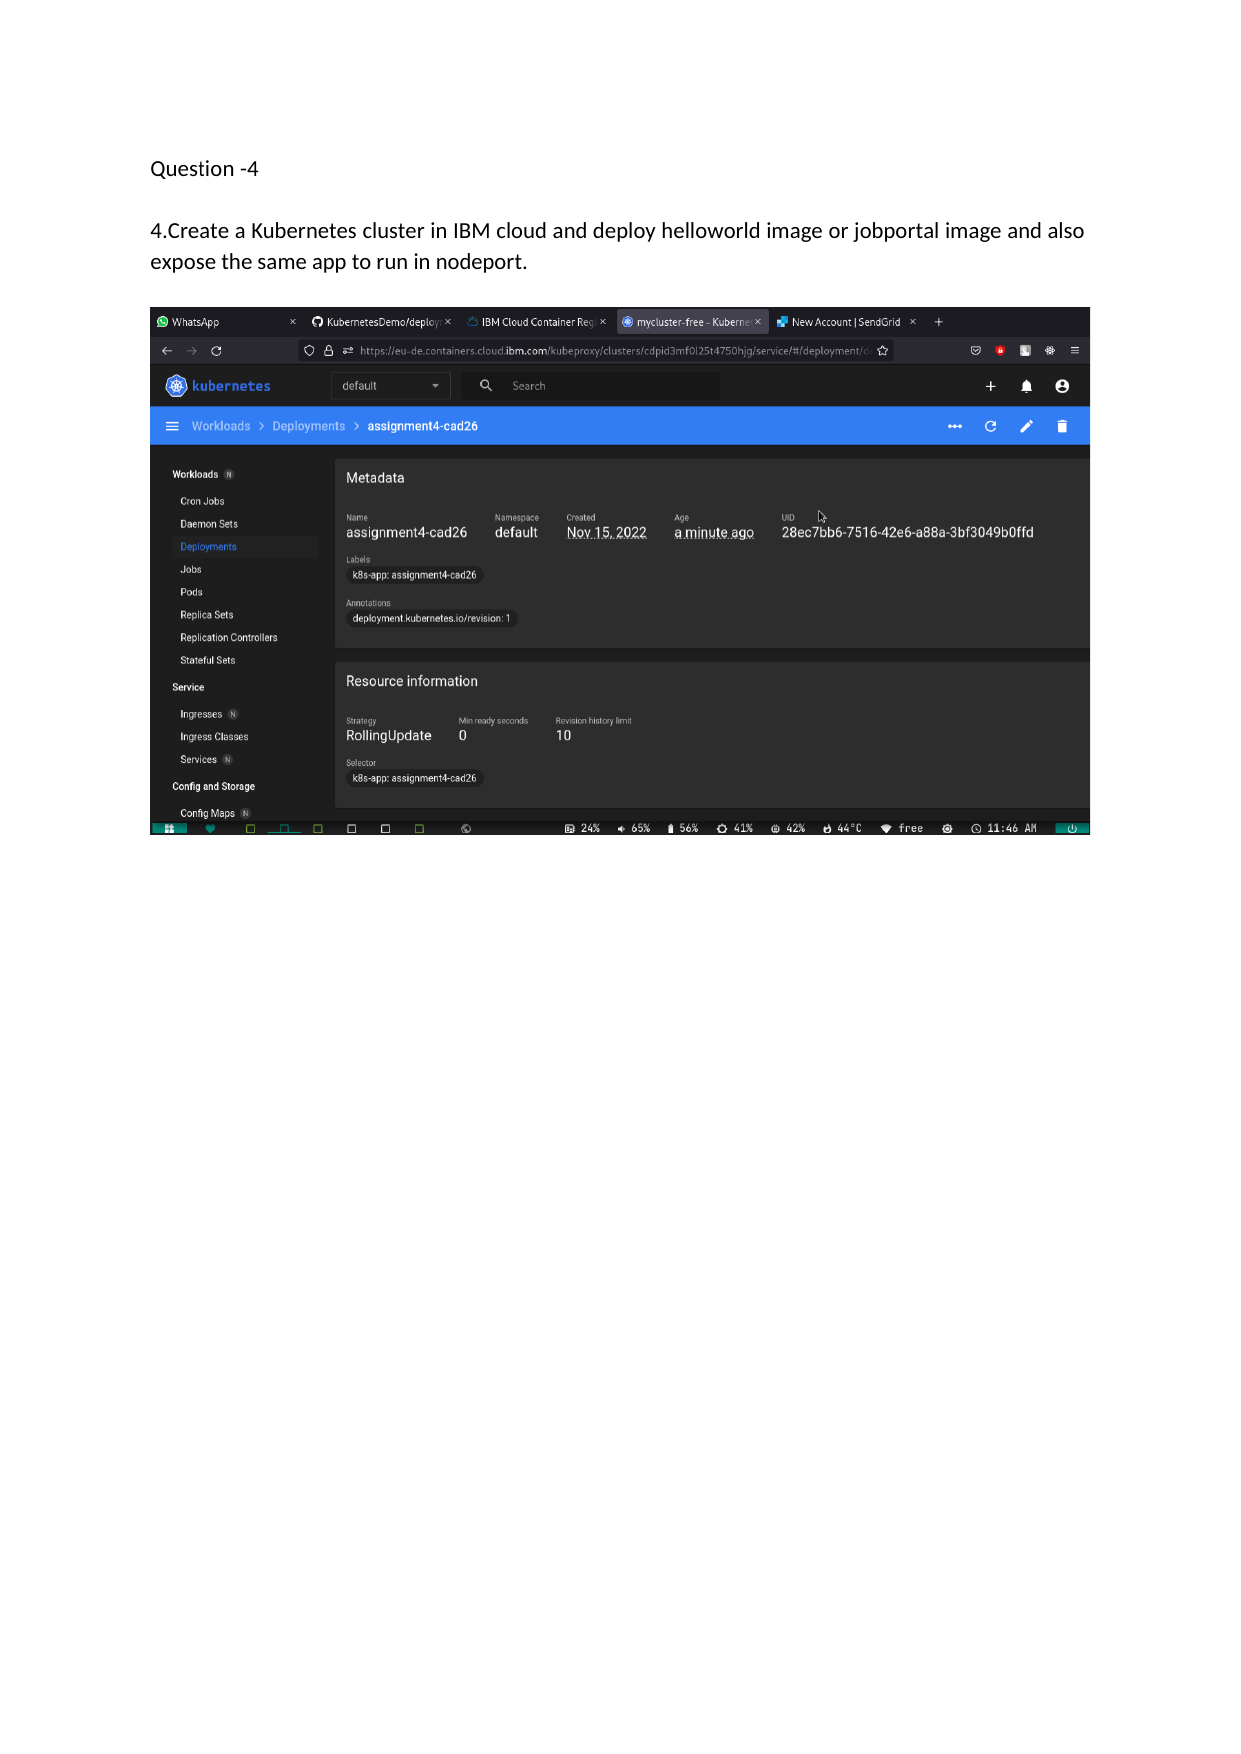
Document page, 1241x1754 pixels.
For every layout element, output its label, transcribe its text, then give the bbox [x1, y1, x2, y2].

text 4.Create a Kubernetes cluster in IBM cloud and deploy helloworld image or jobportal image and also expose the same app to run in nodeport. [150, 216, 1093, 275]
picture [150, 306, 1091, 835]
text Question -4 [150, 154, 1154, 182]
